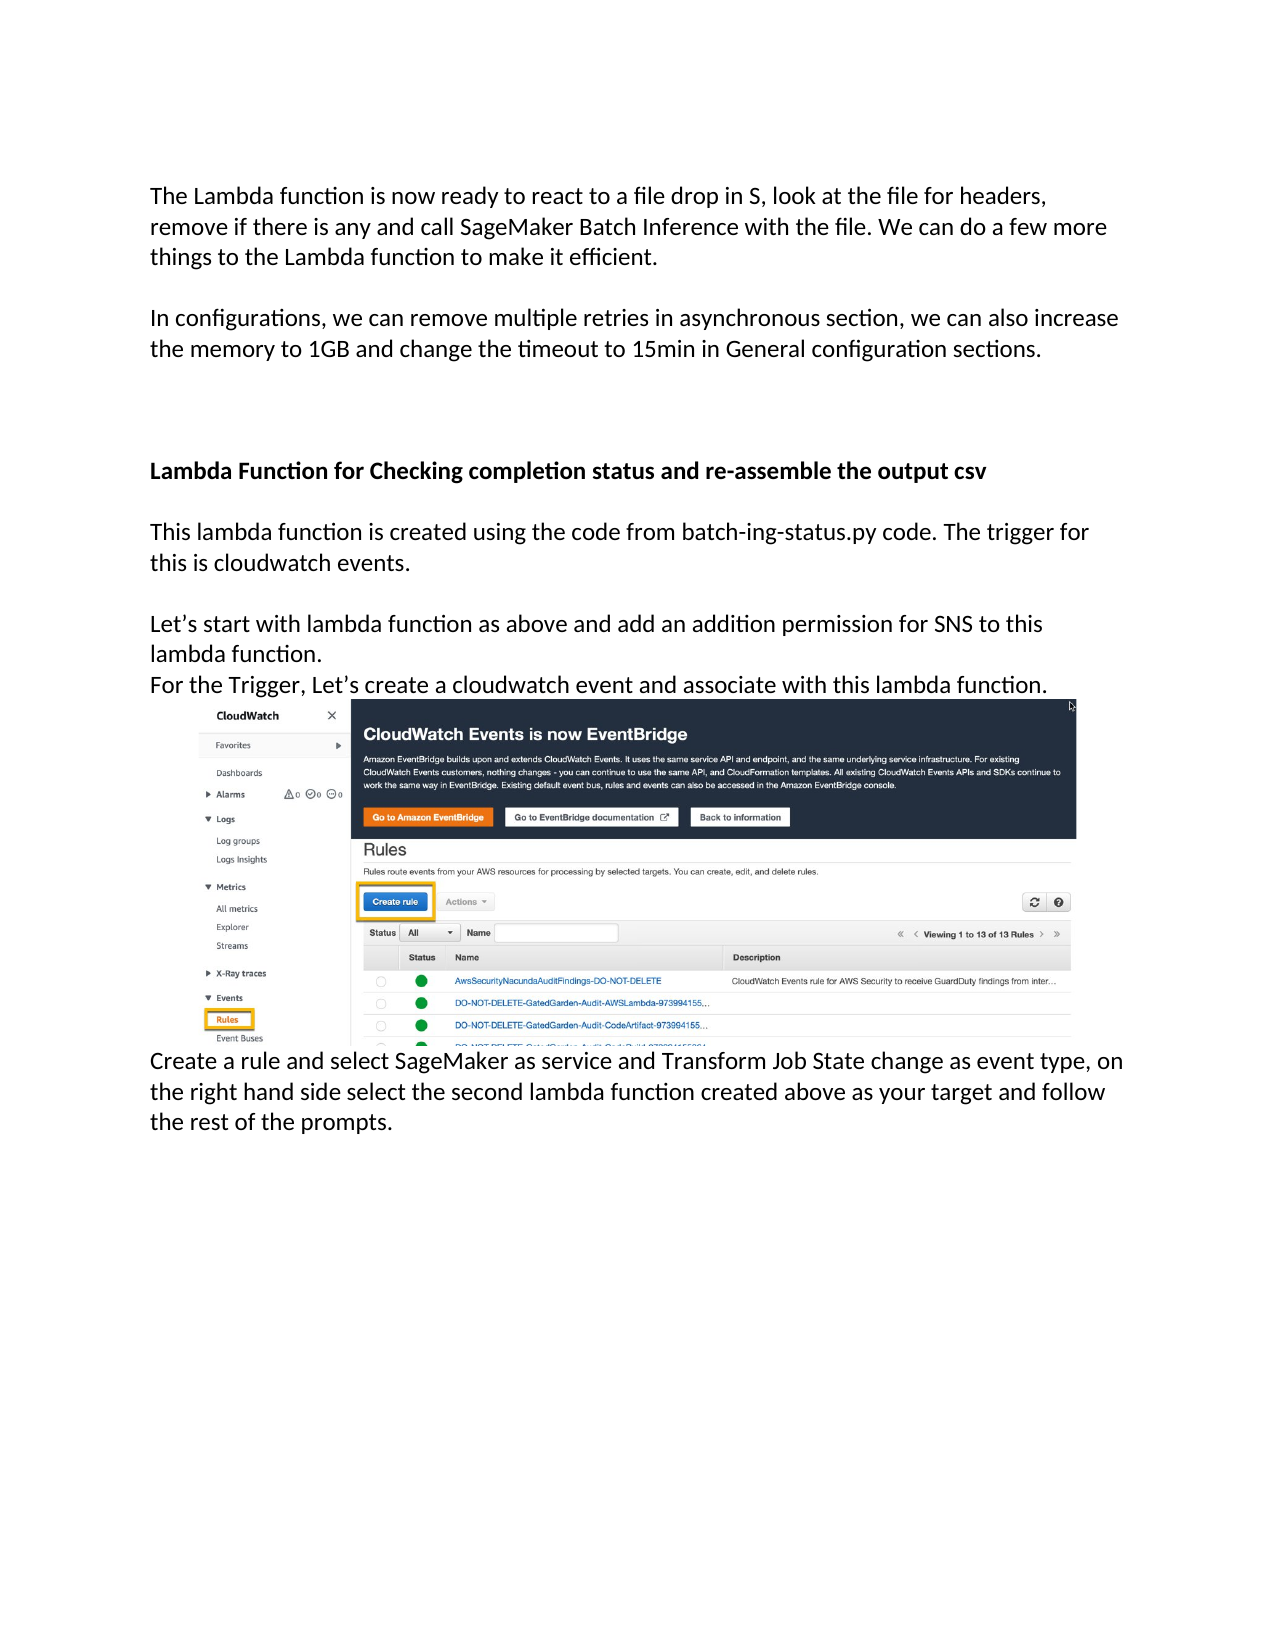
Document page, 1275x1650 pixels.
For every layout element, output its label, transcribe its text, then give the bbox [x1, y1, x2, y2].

text Lambda Function for Checking completion status and re-assemble the output csv [150, 455, 1125, 486]
text This lambda function is created using the code from batch-ing-status.py code. The trigger for this is cloudwatch events. [150, 516, 1125, 577]
text The Lambda function is now ready to react to a file drop in S, look at the file for headers, remove if there is any and call SageMaker Batch Inference with the file. We can do a few more things to the Lambda function to make it efficient. [150, 181, 1125, 272]
text In configurations, we can remove multiple retries in asynchronous section, we can also increase the memory to 1GB and change the timeout to 15min in General configuration sections. [150, 303, 1125, 364]
picture [198, 699, 1077, 1046]
